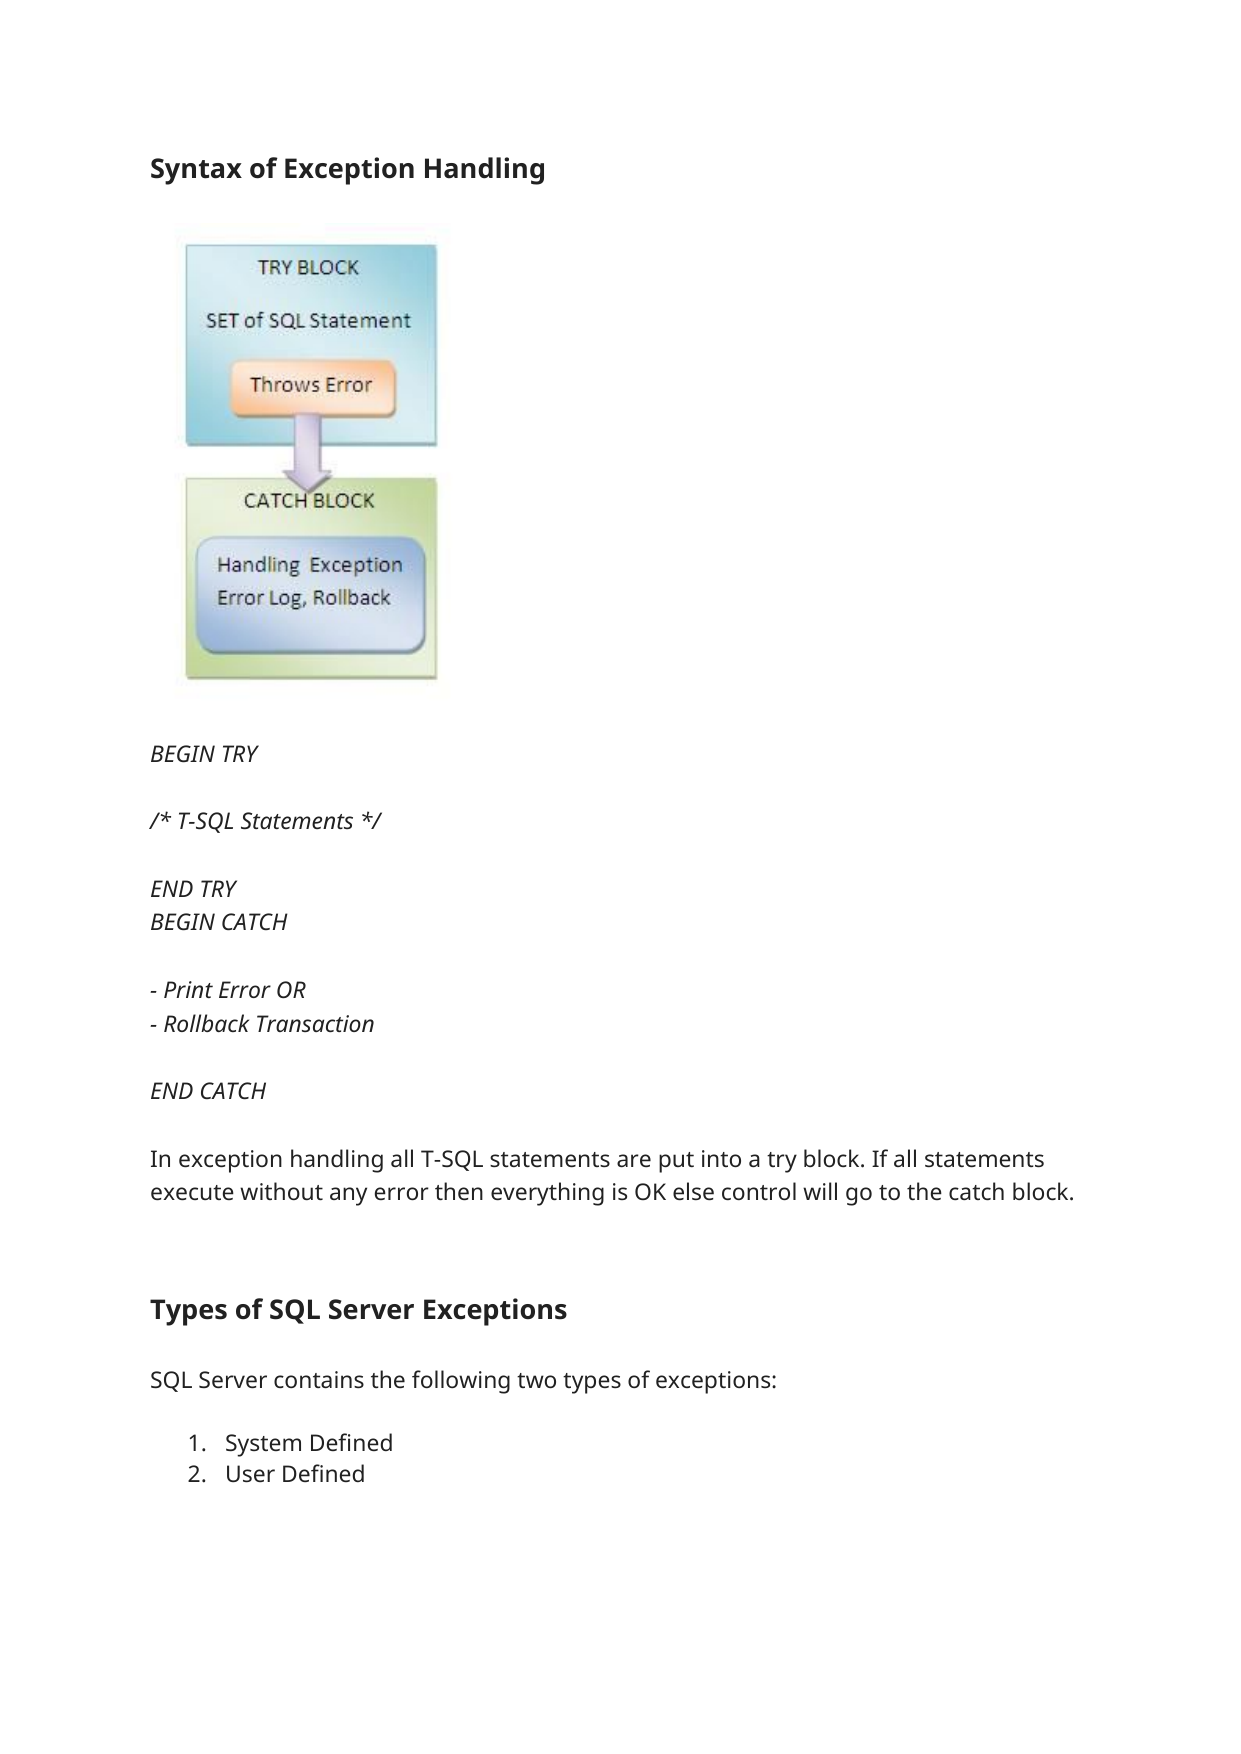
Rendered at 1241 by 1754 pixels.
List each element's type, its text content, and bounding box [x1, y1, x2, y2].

subtitle Syntax of Exception Handling [150, 150, 1090, 187]
picture [150, 223, 474, 702]
list System Defined [187, 1427, 1090, 1458]
text BEGIN TRY /* T-SQL Statements */ END TRY BEGIN CATCH - Print Error OR - Rollback Transaction END CATCH In exception handling all T-SQL statements are put into a try block. If all statements execute without any error then everything is OK else control will go to the catch block. [150, 190, 1090, 1272]
subtitle Types of SQL Server Exceptions [150, 1290, 1090, 1327]
text SQL Server contains the following two types of exceptions: [150, 1330, 1090, 1395]
list User Defined [187, 1458, 1090, 1489]
